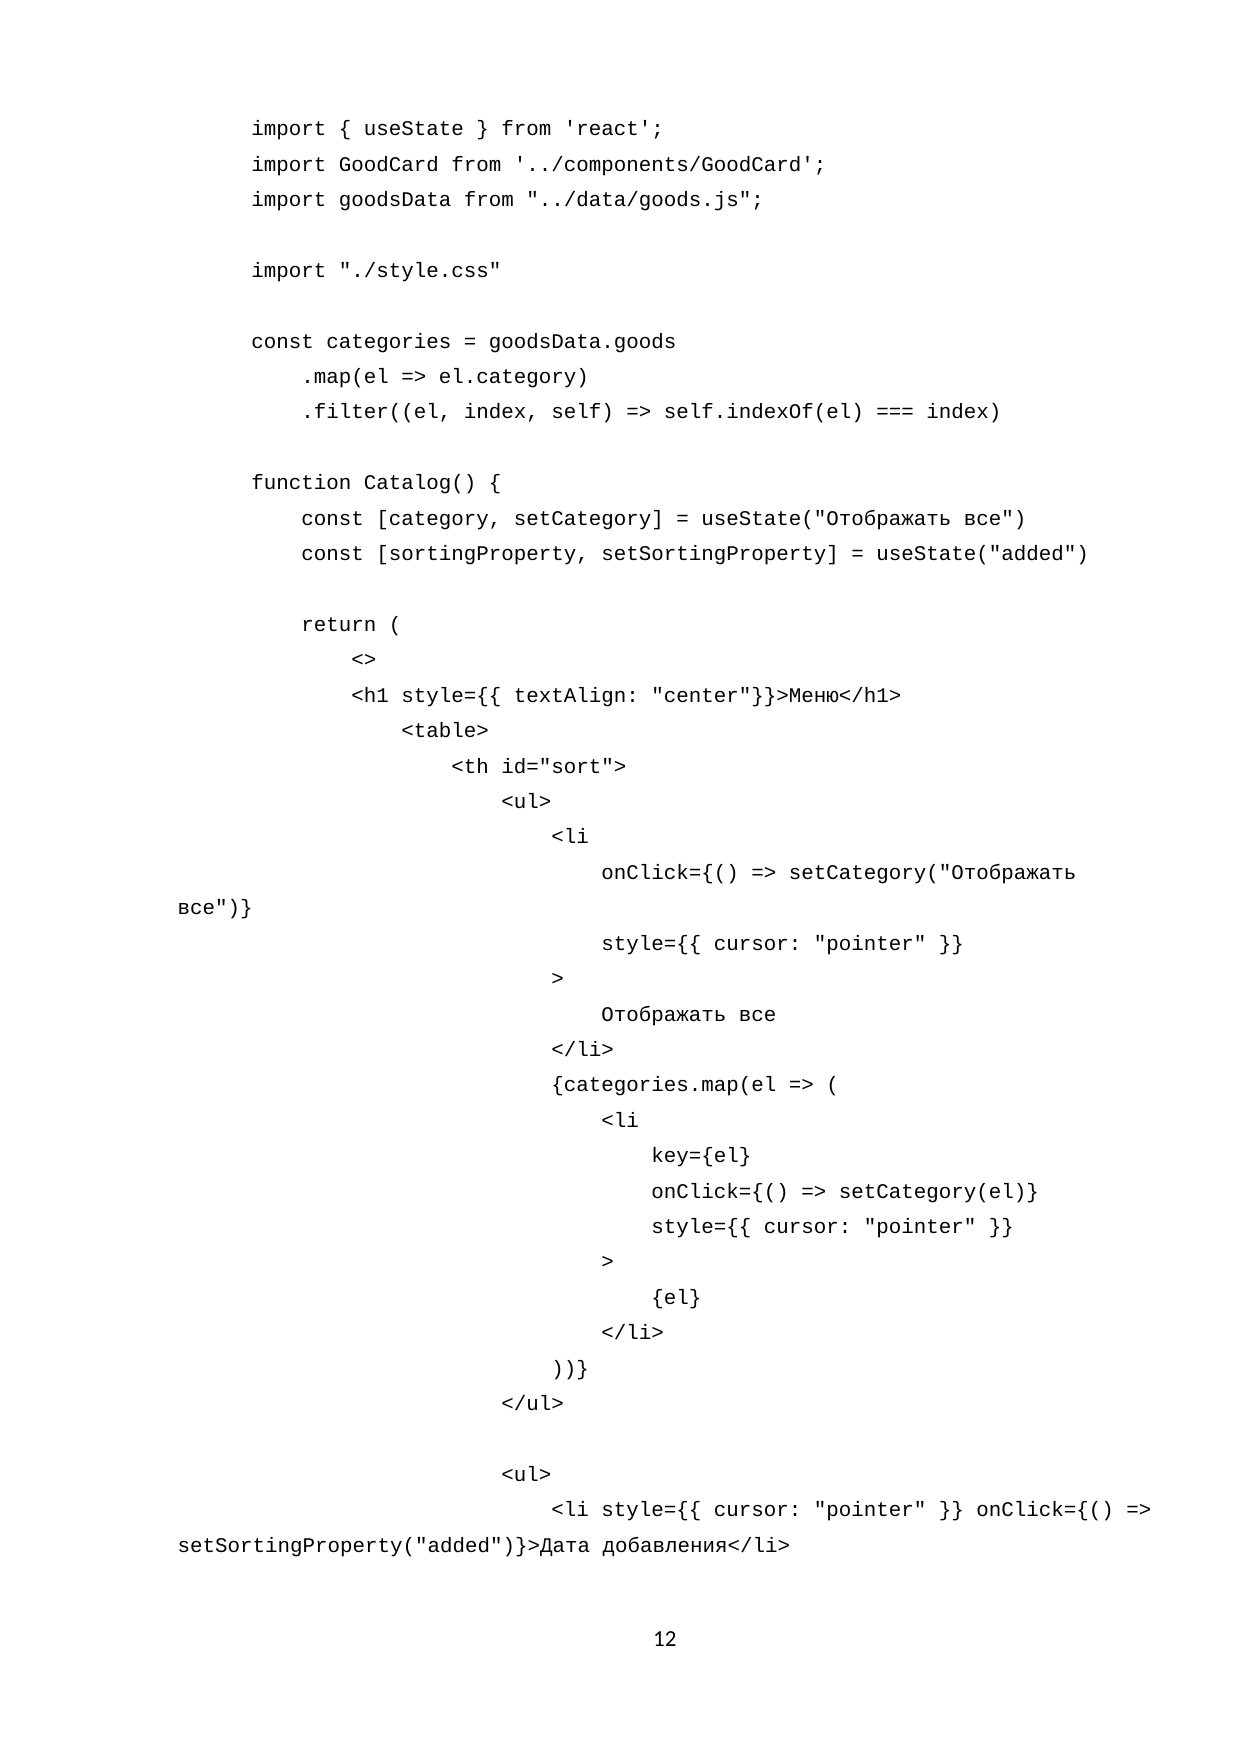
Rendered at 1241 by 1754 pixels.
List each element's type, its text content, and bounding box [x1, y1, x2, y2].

text <th id="sort"> [177, 756, 1152, 779]
text <li [177, 826, 1152, 850]
text onClick={() => setCategory(el)} [177, 1181, 1152, 1204]
text const [sortingProperty, setSortingProperty] = useState("added") [177, 543, 1152, 567]
text import goodsData from "../data/goods.js"; [177, 189, 1152, 213]
text {el} [177, 1287, 1152, 1311]
text import GoodCard from '../components/GoodCard'; [177, 153, 1152, 177]
text .filter((el, index, self) => self.indexOf(el) === index) [177, 401, 1152, 425]
text function Catalog() { [177, 472, 1152, 496]
text <h1 style={{ textAlign: "center"}}>Меню</h1> [177, 685, 1152, 708]
text const categories = goodsData.goods [177, 331, 1152, 354]
text </ul> [177, 1393, 1152, 1417]
text <ul> [177, 1464, 1152, 1488]
text .map(el => el.category) [177, 366, 1152, 390]
text import { useState } from 'react'; [177, 118, 1152, 142]
text <li [177, 1110, 1152, 1133]
text style={{ cursor: "pointer" }} [177, 933, 1152, 956]
text key={el} [177, 1145, 1152, 1169]
text > [177, 968, 1152, 992]
text <table> [177, 720, 1152, 744]
text style={{ cursor: "pointer" }} [177, 1216, 1152, 1240]
text ))} [177, 1358, 1152, 1381]
text import "./style.css" [177, 260, 1152, 283]
text const [category, setCategory] = useState("Отображать все") [177, 508, 1152, 531]
text <ul> [177, 791, 1152, 815]
text <> [177, 649, 1152, 673]
text <li style={{ cursor: "pointer" }} onClick={() => setSortingProperty("added")}>Дата добавления</li> [177, 1499, 1152, 1558]
text Отображать все [177, 1003, 1152, 1027]
text return ( [177, 614, 1152, 638]
text </li> [177, 1322, 1152, 1346]
text </li> [177, 1039, 1152, 1063]
text > [177, 1251, 1152, 1275]
text {categories.map(el => ( [177, 1074, 1152, 1098]
text onClick={() => setCategory("Отображать все")} [177, 862, 1152, 921]
